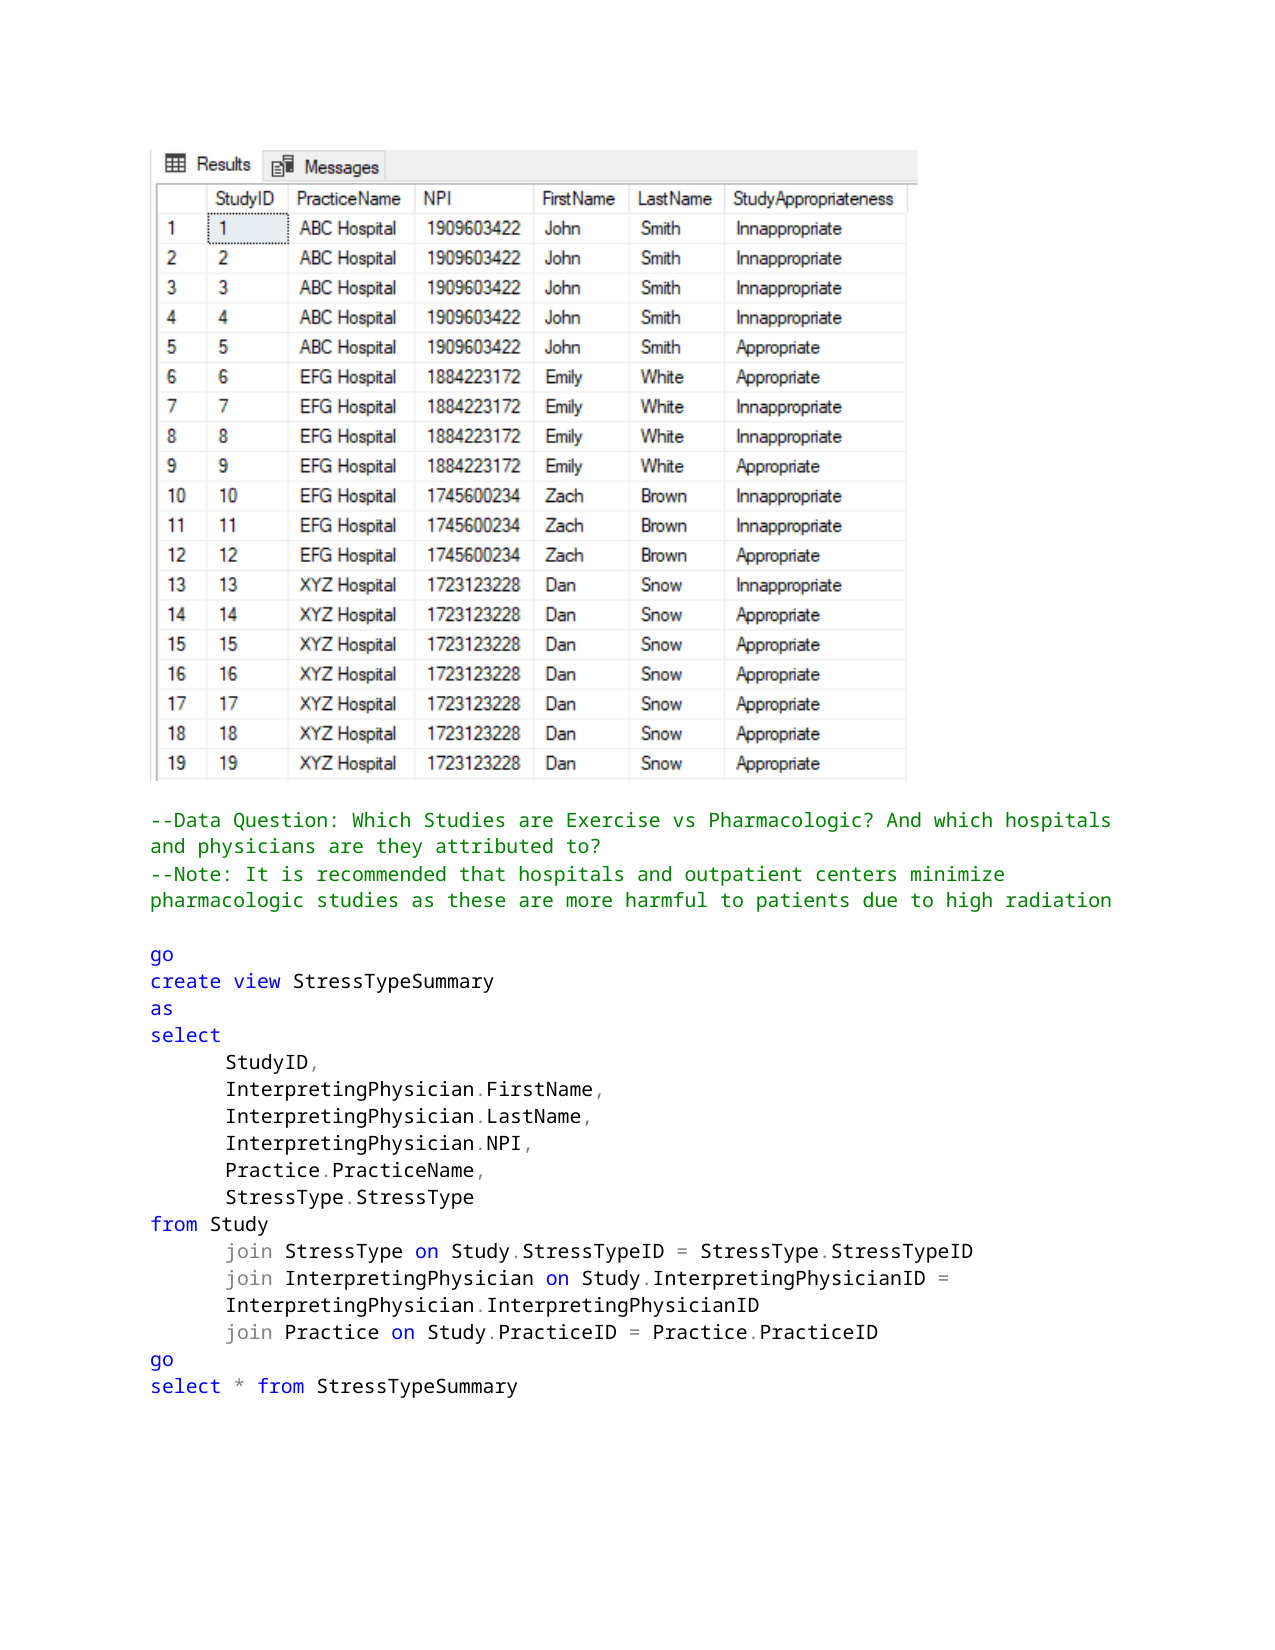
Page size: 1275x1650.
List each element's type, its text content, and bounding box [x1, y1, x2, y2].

text StudyID, [225, 1049, 1125, 1076]
text from Study [150, 1211, 1125, 1237]
text join Practice on Study.PracticeID = Practice.PracticeID [225, 1318, 1125, 1345]
text --Data Question: Which Studies are Exercise vs Pharmacologic? And which hospitals and physicians are they attributed to? [150, 806, 1125, 860]
text go [150, 1345, 1125, 1372]
text select [150, 1022, 1125, 1049]
text go [150, 941, 1125, 968]
text select * from StressTypeSummary [150, 1372, 1125, 1399]
text create view StressTypeSummary [150, 968, 1125, 995]
text join StressType on Study.StressTypeID = StressType.StressTypeID [225, 1237, 1125, 1264]
text --Note: It is recommended that hospitals and outpatient centers minimize pharmacologic studies as these are more harmful to patients due to high radiation [150, 860, 1125, 914]
text as [150, 995, 1125, 1022]
text Practice.PracticeName, [225, 1157, 1125, 1183]
text InterpretingPhysician.FirstName, [225, 1076, 1125, 1103]
text StressType.StressType [225, 1183, 1125, 1211]
picture [150, 150, 918, 781]
text join InterpretingPhysician on Study.InterpretingPhysicianID = InterpretingPhysician.InterpretingPhysicianID [225, 1264, 1125, 1318]
text InterpretingPhysician.LastName, [225, 1103, 1125, 1129]
text InterpretingPhysician.NPI, [225, 1129, 1125, 1157]
